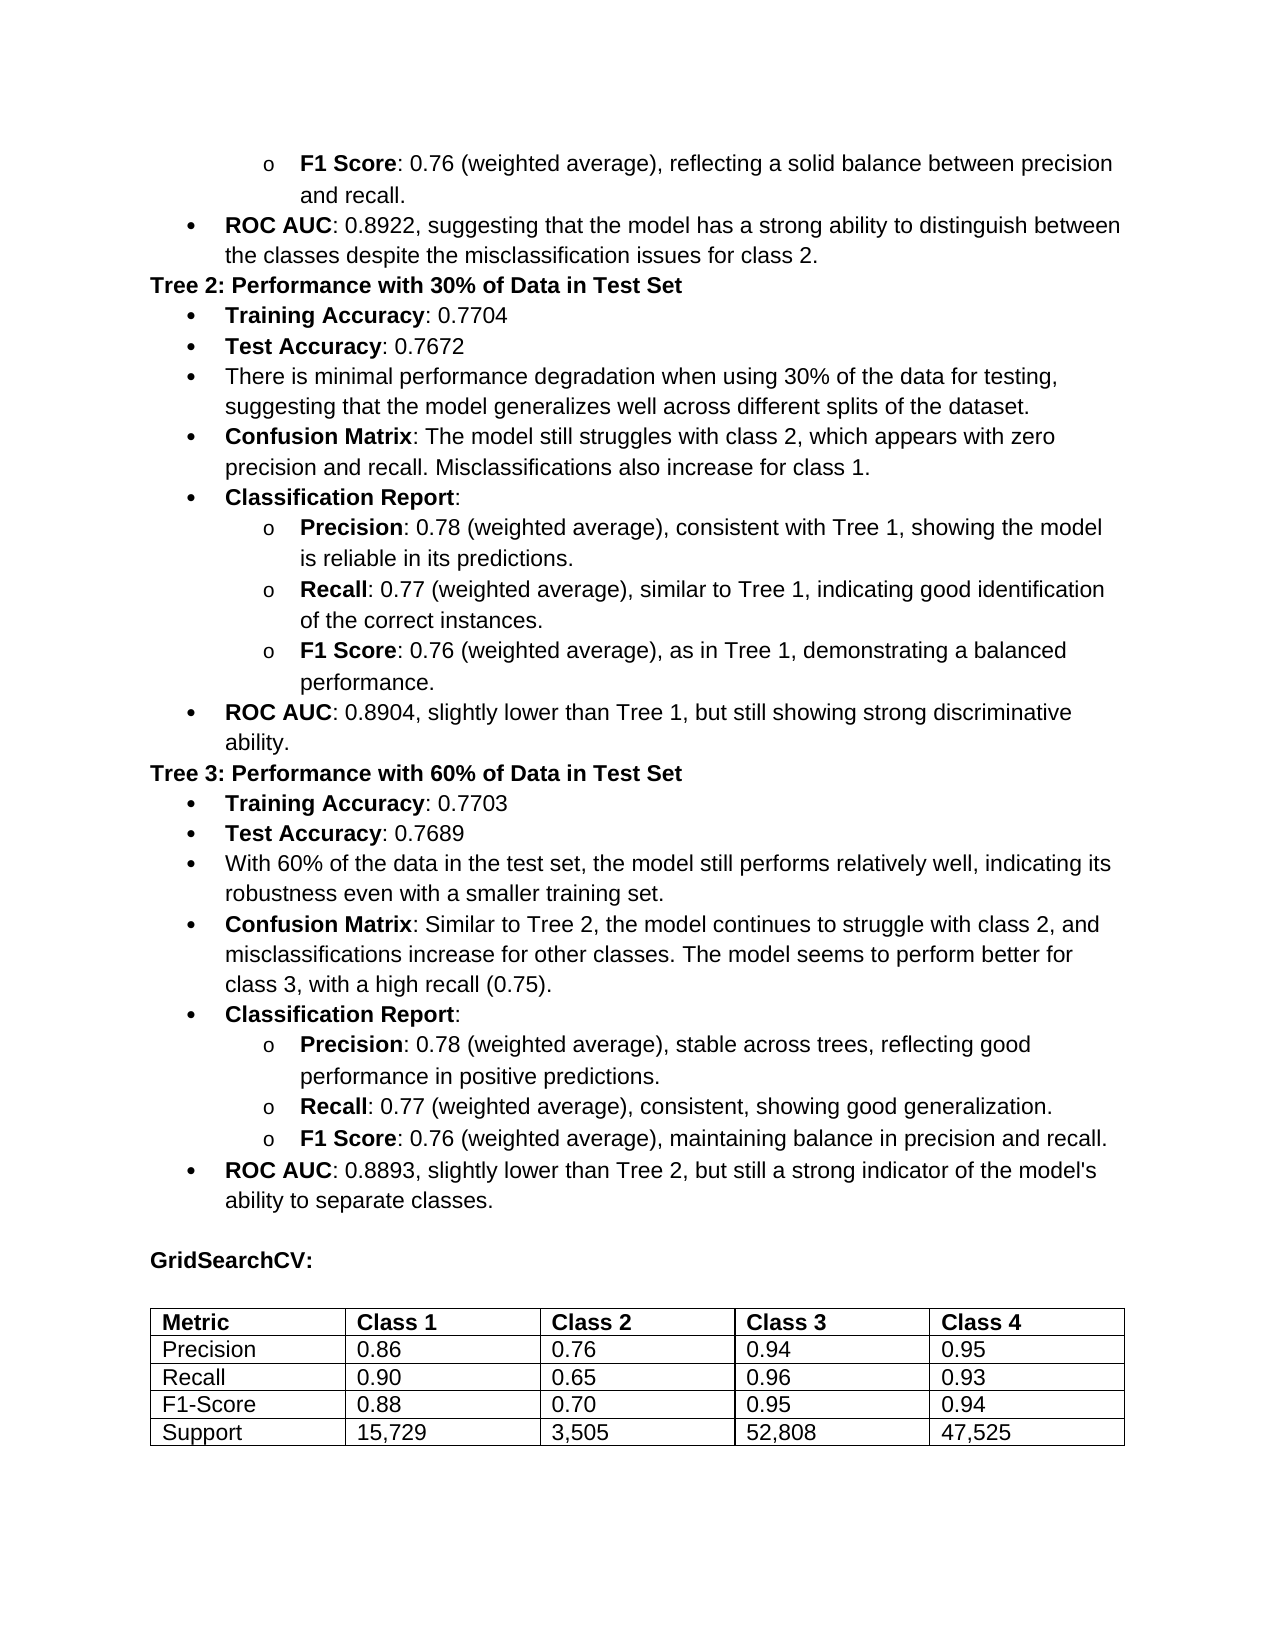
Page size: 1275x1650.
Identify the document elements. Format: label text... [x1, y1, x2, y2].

table_cell 0.65 [541, 1364, 734, 1390]
table_cell 0.96 [736, 1364, 929, 1390]
list Test Accuracy: 0.7689 [187, 820, 1125, 846]
text Tree 3: Performance with 60% of Data in Test Set [150, 759, 1125, 786]
list ROC AUC: 0.8893, slightly lower than Tree 2, but still a strong indicator of the model's ability to separate classes. [187, 1157, 1125, 1213]
table_cell F1-Score [151, 1391, 345, 1417]
table_cell Precision [151, 1336, 345, 1363]
table_cell 0.94 [930, 1391, 1124, 1417]
text Tree 2: Performance with 30% of Data in Test Set [150, 272, 1125, 298]
list Confusion Matrix: Similar to Tree 2, the model continues to struggle with class 2, and misclassifications increase for other classes. The model seems to perform better for class 3, with a high recall (0.75). [187, 911, 1125, 997]
table_cell 0.90 [346, 1364, 540, 1390]
list F1 Score: 0.76 (weighted average), as in Tree 1, demonstrating a balanced performance. [262, 637, 1125, 695]
table_cell 47,525 [930, 1419, 1124, 1445]
list Precision: 0.78 (weighted average), stable across trees, reflecting good performance in positive predictions. [262, 1031, 1125, 1089]
table_cell 0.93 [930, 1364, 1124, 1390]
table_cell 0.94 [736, 1336, 929, 1363]
list Classification Report: [187, 1001, 1125, 1028]
list There is minimal performance degradation when using 30% of the data for testing, suggesting that the model generalizes well across different splits of the dataset. [187, 363, 1125, 419]
table_cell 0.88 [346, 1391, 540, 1417]
list F1 Score: 0.76 (weighted average), maintaining balance in precision and recall. [262, 1125, 1125, 1153]
table_header Class 2 [541, 1309, 734, 1335]
table_header Class 1 [346, 1309, 540, 1335]
table_cell 0.76 [541, 1336, 734, 1363]
table_header Class 3 [736, 1309, 929, 1335]
list Training Accuracy: 0.7703 [187, 790, 1125, 816]
list Recall: 0.77 (weighted average), consistent, showing good generalization. [262, 1093, 1125, 1121]
table_cell 15,729 [346, 1419, 540, 1445]
list ROC AUC: 0.8904, slightly lower than Tree 1, but still showing strong discriminative ability. [187, 699, 1125, 756]
table_cell 0.86 [346, 1336, 540, 1363]
list Recall: 0.77 (weighted average), similar to Tree 1, indicating good identification of the correct instances. [262, 576, 1125, 633]
list Training Accuracy: 0.7704 [187, 302, 1125, 329]
table_cell Recall [151, 1364, 345, 1390]
list Test Accuracy: 0.7672 [187, 333, 1125, 359]
list With 60% of the data in the test set, the model still performs relatively well, indicating its robustness even with a smaller training set. [187, 850, 1125, 907]
table_cell 0.70 [541, 1391, 734, 1417]
table_cell 3,505 [541, 1419, 734, 1445]
list F1 Score: 0.76 (weighted average), reflecting a solid balance between precision and recall. [262, 150, 1125, 208]
table_cell 0.95 [736, 1391, 929, 1417]
list Precision: 0.78 (weighted average), consistent with Tree 1, showing the model is reliable in its predictions. [262, 514, 1125, 572]
table_cell 52,808 [736, 1419, 929, 1445]
list ROC AUC: 0.8922, suggesting that the model has a strong ability to distinguish between the classes despite the misclassification issues for class 2. [187, 212, 1125, 268]
text GridSearchCV: [150, 1247, 1125, 1274]
table_header Metric [151, 1309, 345, 1335]
table_cell 0.95 [930, 1336, 1124, 1363]
table_cell Support [151, 1419, 345, 1445]
list Confusion Matrix: The model still struggles with class 2, which appears with zero precision and recall. Misclassifications also increase for class 1. [187, 423, 1125, 480]
list Classification Report: [187, 484, 1125, 510]
table_header Class 4 [930, 1309, 1124, 1335]
